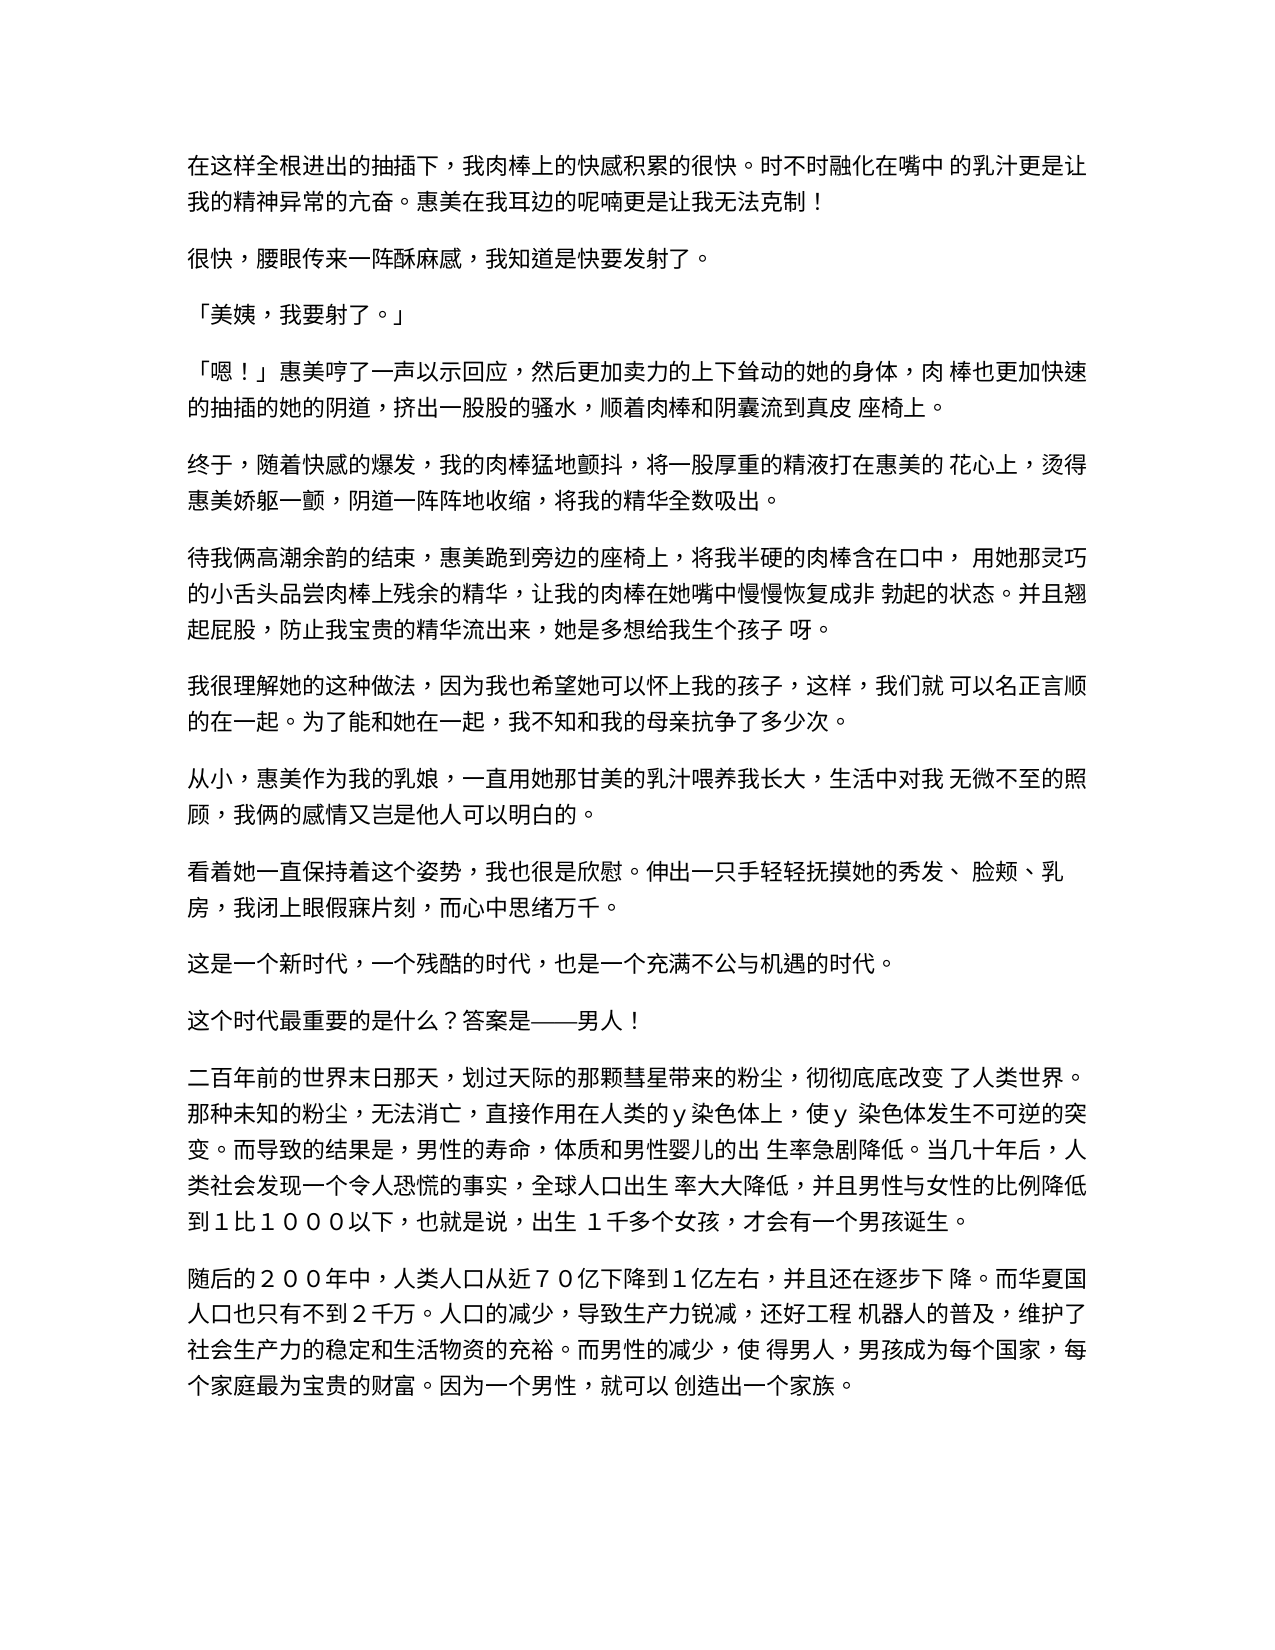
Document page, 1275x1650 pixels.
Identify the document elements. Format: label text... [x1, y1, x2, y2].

text 这个时代最重要的是什么？答案是——男人！ [187, 1005, 1087, 1036]
text 二百年前的世界末日那天，划过天际的那颗彗星带来的粉尘，彻彻底底改变 了人类世界。那种未知的粉尘，无法消亡，直接作用在人类的ｙ染色体上，使ｙ 染色体发生不可逆的突变。而导致的结果是，男性的寿命，体质和男性婴儿的出 生率急剧降低。当几十年后，人类社会发现一个令人恐慌的事实，全球人口出生 率大大降低，并且男性与女性的比例降低到１比１０００以下，也就是说，出生 １千多个女孩，才会有一个男孩诞生。 [187, 1062, 1087, 1237]
text 终于，随着快感的爆发，我的肉棒猛地颤抖，将一股厚重的精液打在惠美的 花心上，烫得惠美娇躯一颤，阴道一阵阵地收缩，将我的精华全数吸出。 [187, 449, 1087, 516]
text 看着她一直保持着这个姿势，我也很是欣慰。伸出一只手轻轻抚摸她的秀发、 脸颊、乳房，我闭上眼假寐片刻，而心中思绪万千。 [187, 856, 1087, 923]
text 从小，惠美作为我的乳娘，一直用她那甘美的乳汁喂养我长大，生活中对我 无微不至的照顾，我俩的感情又岂是他人可以明白的。 [187, 763, 1087, 830]
text 在这样全根进出的抽插下，我肉棒上的快感积累的很快。时不时融化在嘴中 的乳汁更是让我的精神异常的亢奋。惠美在我耳边的呢喃更是让我无法克制！ [187, 150, 1087, 217]
text 待我俩高潮余韵的结束，惠美跪到旁边的座椅上，将我半硬的肉棒含在口中， 用她那灵巧的小舌头品尝肉棒上残余的精华，让我的肉棒在她嘴中慢慢恢复成非 勃起的状态。并且翘起屁股，防止我宝贵的精华流出来，她是多想给我生个孩子 呀。 [187, 542, 1087, 645]
text 我很理解她的这种做法，因为我也希望她可以怀上我的孩子，这样，我们就 可以名正言顺的在一起。为了能和她在一起，我不知和我的母亲抗争了多少次。 [187, 670, 1087, 737]
text 「嗯！」惠美哼了一声以示回应，然后更加卖力的上下耸动的她的身体，肉 棒也更加快速的抽插的她的阴道，挤出一股股的骚水，顺着肉棒和阴囊流到真皮 座椅上。 [187, 356, 1087, 423]
text 很快，腰眼传来一阵酥麻感，我知道是快要发射了。 [187, 243, 1087, 274]
text 随后的２００年中，人类人口从近７０亿下降到１亿左右，并且还在逐步下 降。而华夏国人口也只有不到２千万。人口的减少，导致生产力锐减，还好工程 机器人的普及，维护了社会生产力的稳定和生活物资的充裕。而男性的减少，使 得男人，男孩成为每个国家，每个家庭最为宝贵的财富。因为一个男性，就可以 创造出一个家族。 [187, 1262, 1087, 1402]
text 「美姨，我要射了。」 [187, 299, 1087, 331]
text 这是一个新时代，一个残酷的时代，也是一个充满不公与机遇的时代。 [187, 948, 1087, 980]
